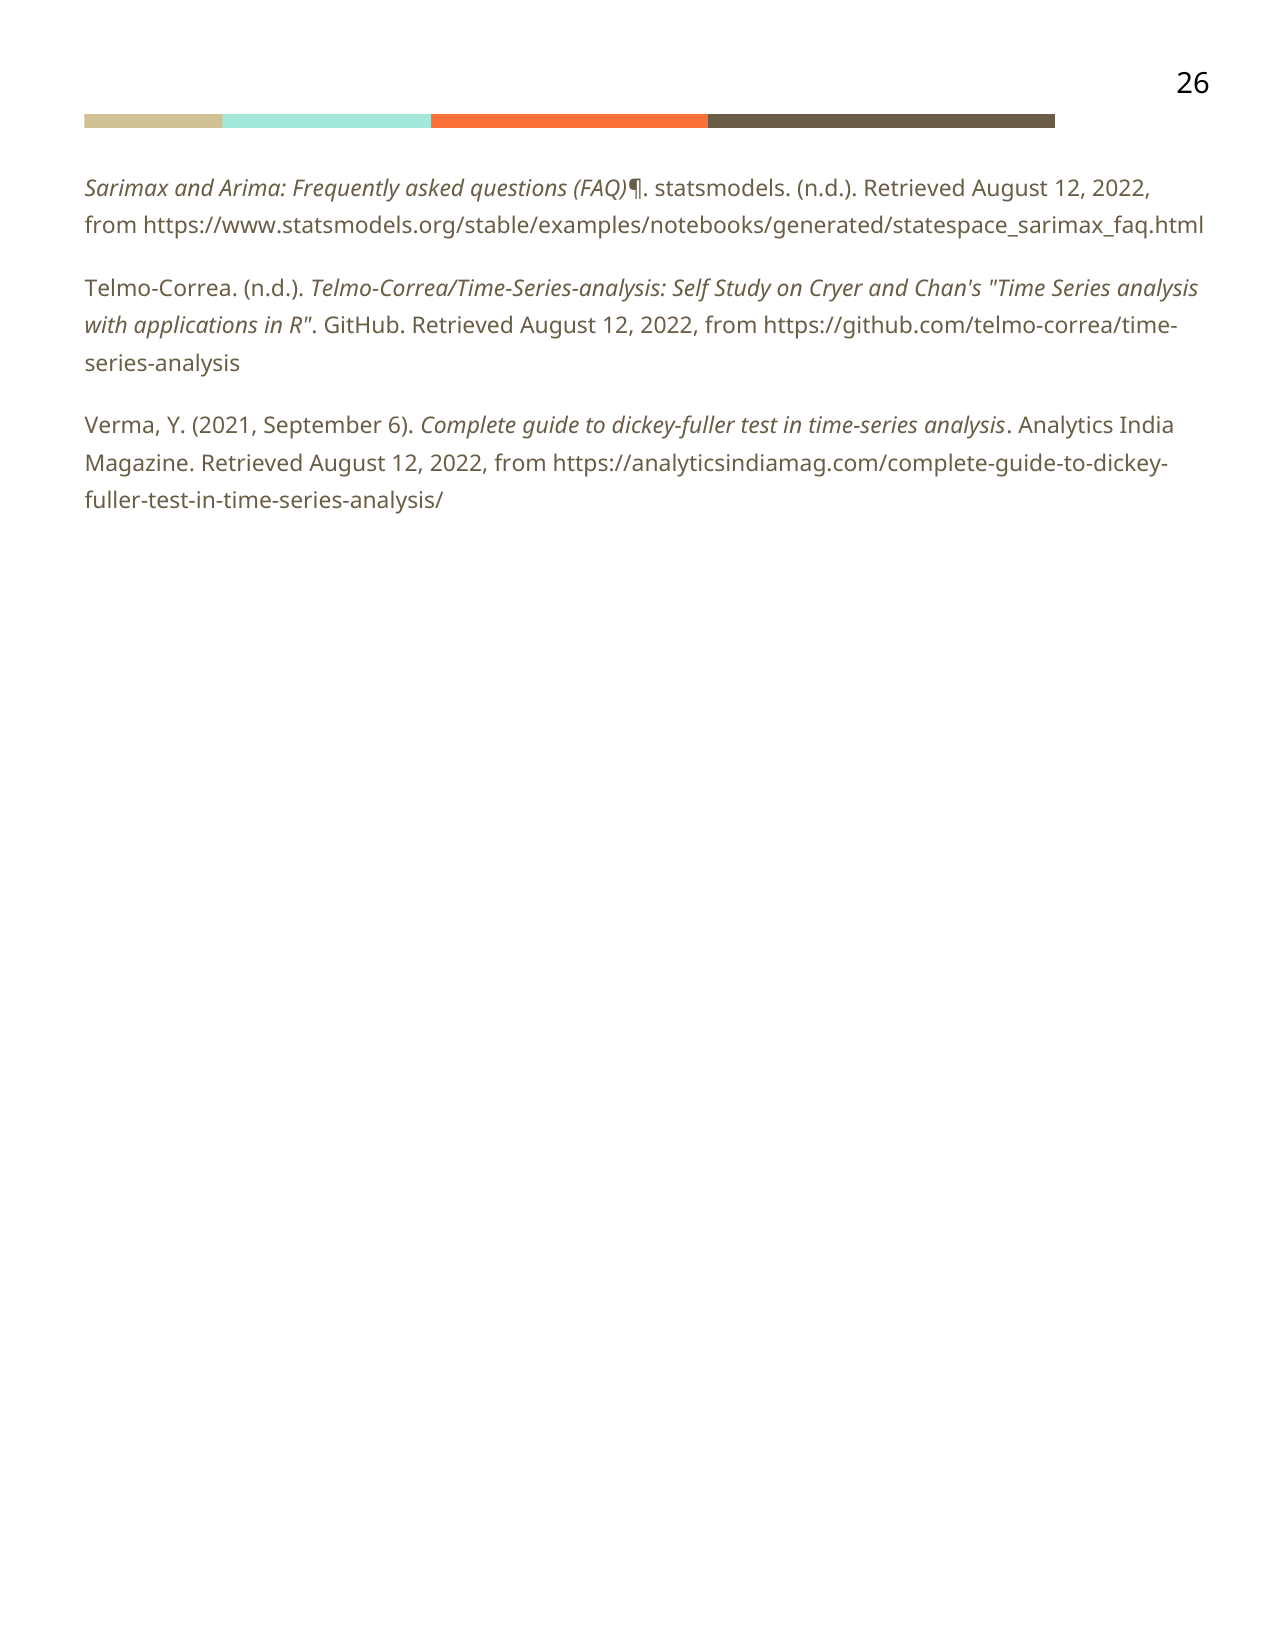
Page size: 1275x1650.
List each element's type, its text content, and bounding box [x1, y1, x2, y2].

text Verma, Y. (2021, September 6). Complete guide to dickey-fuller test in time-series analysis. Analytics India Magazine. Retrieved August 12, 2022, from https://analyticsindiamag.com/complete-guide-to-dickey-fuller-test-in-time-series-analysis/ [84, 409, 1209, 516]
text Sarimax and Arima: Frequently asked questions (FAQ)¶. statsmodels. (n.d.). Retrieved August 12, 2022, from https://www.statsmodels.org/stable/examples/notebooks/generated/statespace_sarimax_faq.html [84, 172, 1209, 241]
text Telmo-Correa. (n.d.). Telmo-Correa/Time-Series-analysis: Self Study on Cryer and Chan's "Time Series analysis with applications in R". GitHub. Retrieved August 12, 2022, from https://github.com/telmo-correa/time-series-analysis [84, 272, 1209, 378]
picture [84, 114, 1055, 128]
